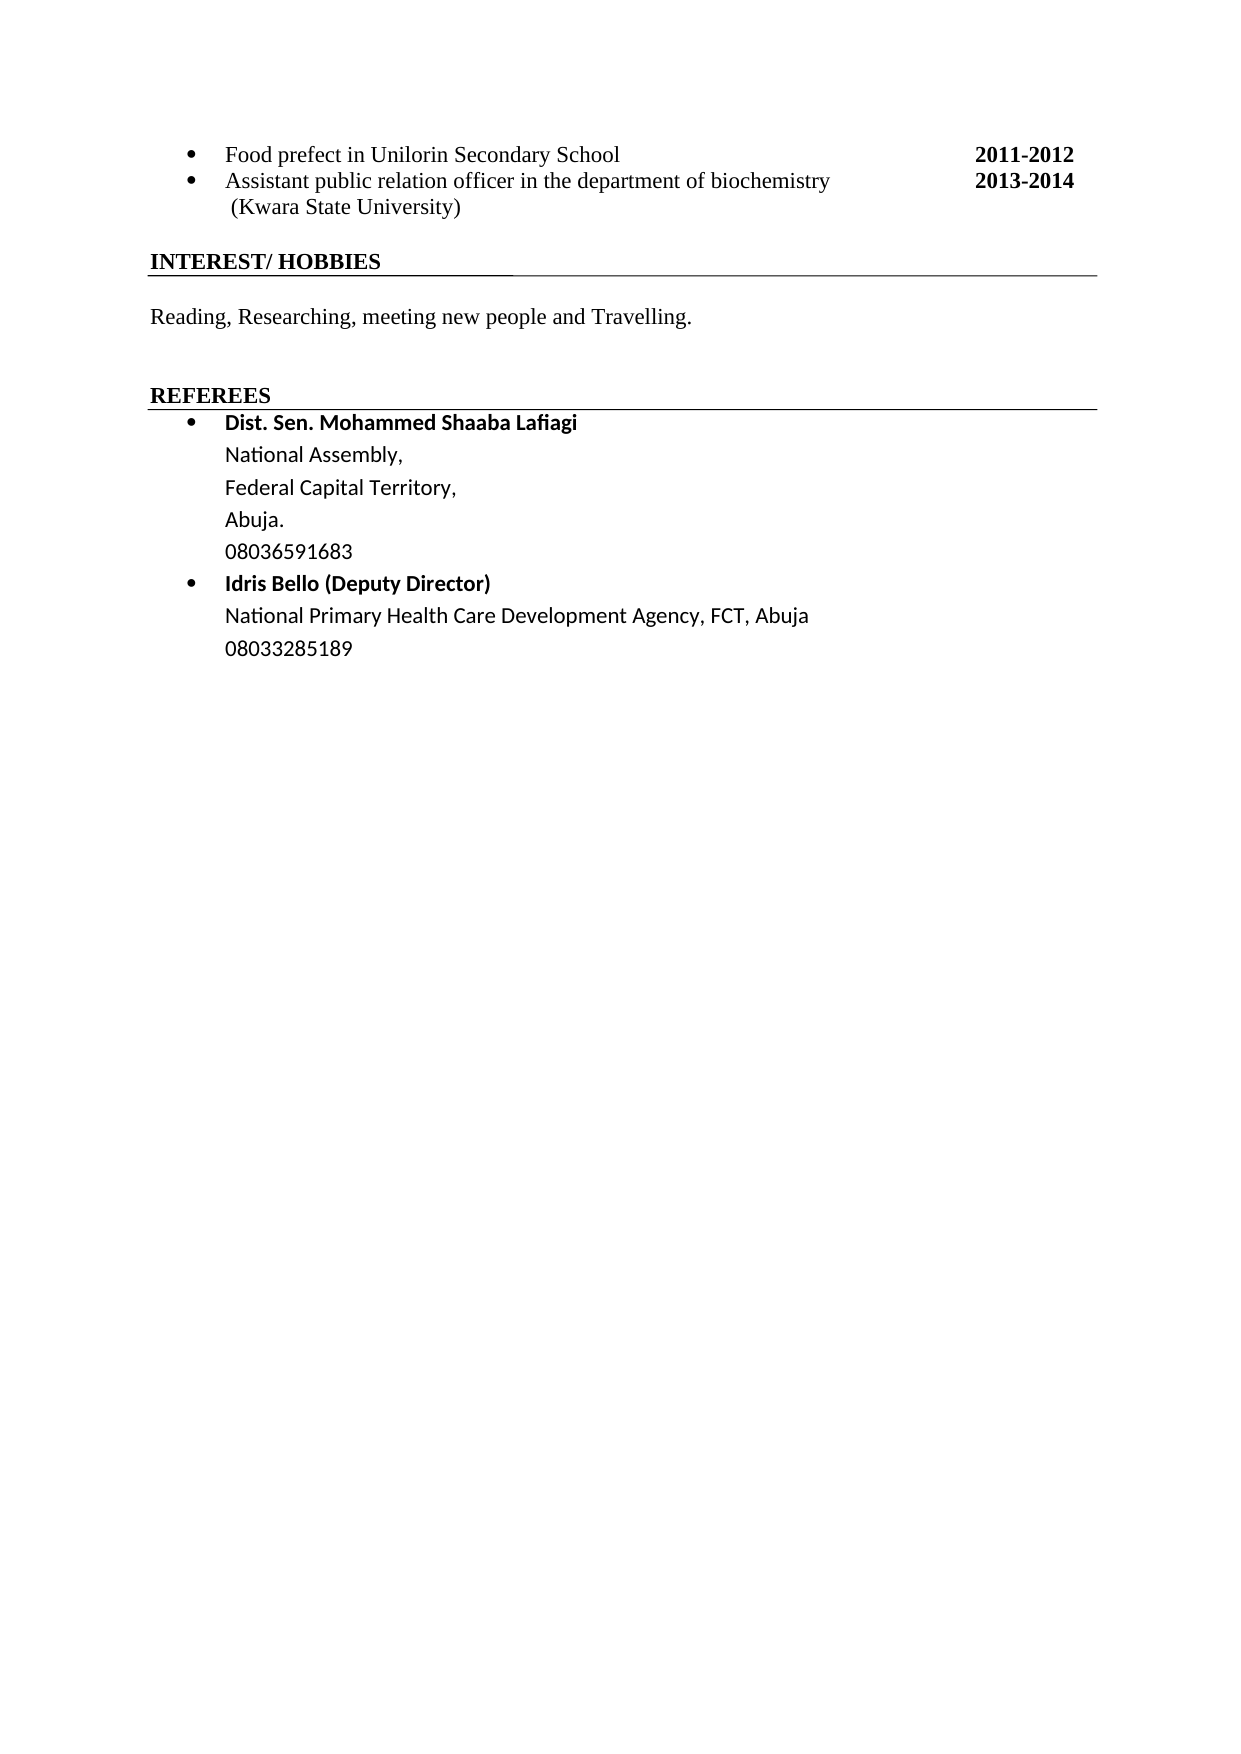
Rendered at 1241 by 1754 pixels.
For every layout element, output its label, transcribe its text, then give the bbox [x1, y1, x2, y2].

list Idris Bello (Deputy Director) [187, 569, 1090, 597]
list National Assembly, [225, 441, 1090, 468]
text INTEREST/ HOBBIES [150, 248, 1090, 274]
text Reading, Researching, meeting new people and Travelling. [150, 303, 1090, 329]
list Dist. Sen. Mohammed Shaaba Lafiagi [187, 411, 1090, 436]
list Assistant public relation officer in the department of biochemistry 2013-2014 [187, 167, 1090, 193]
list Federal Capital Territory, [225, 473, 1090, 501]
list 08033285189 [225, 634, 1090, 662]
list (Kwara State University) [225, 193, 1090, 220]
list Food prefect in Unilorin Secondary School 2011-2012 [187, 141, 1090, 167]
list National Primary Health Care Development Agency, FCT, Abuja [225, 601, 1090, 629]
text REFEREES [150, 382, 1090, 408]
list Abuja. [225, 505, 1090, 533]
list 08036591683 [225, 537, 1090, 565]
